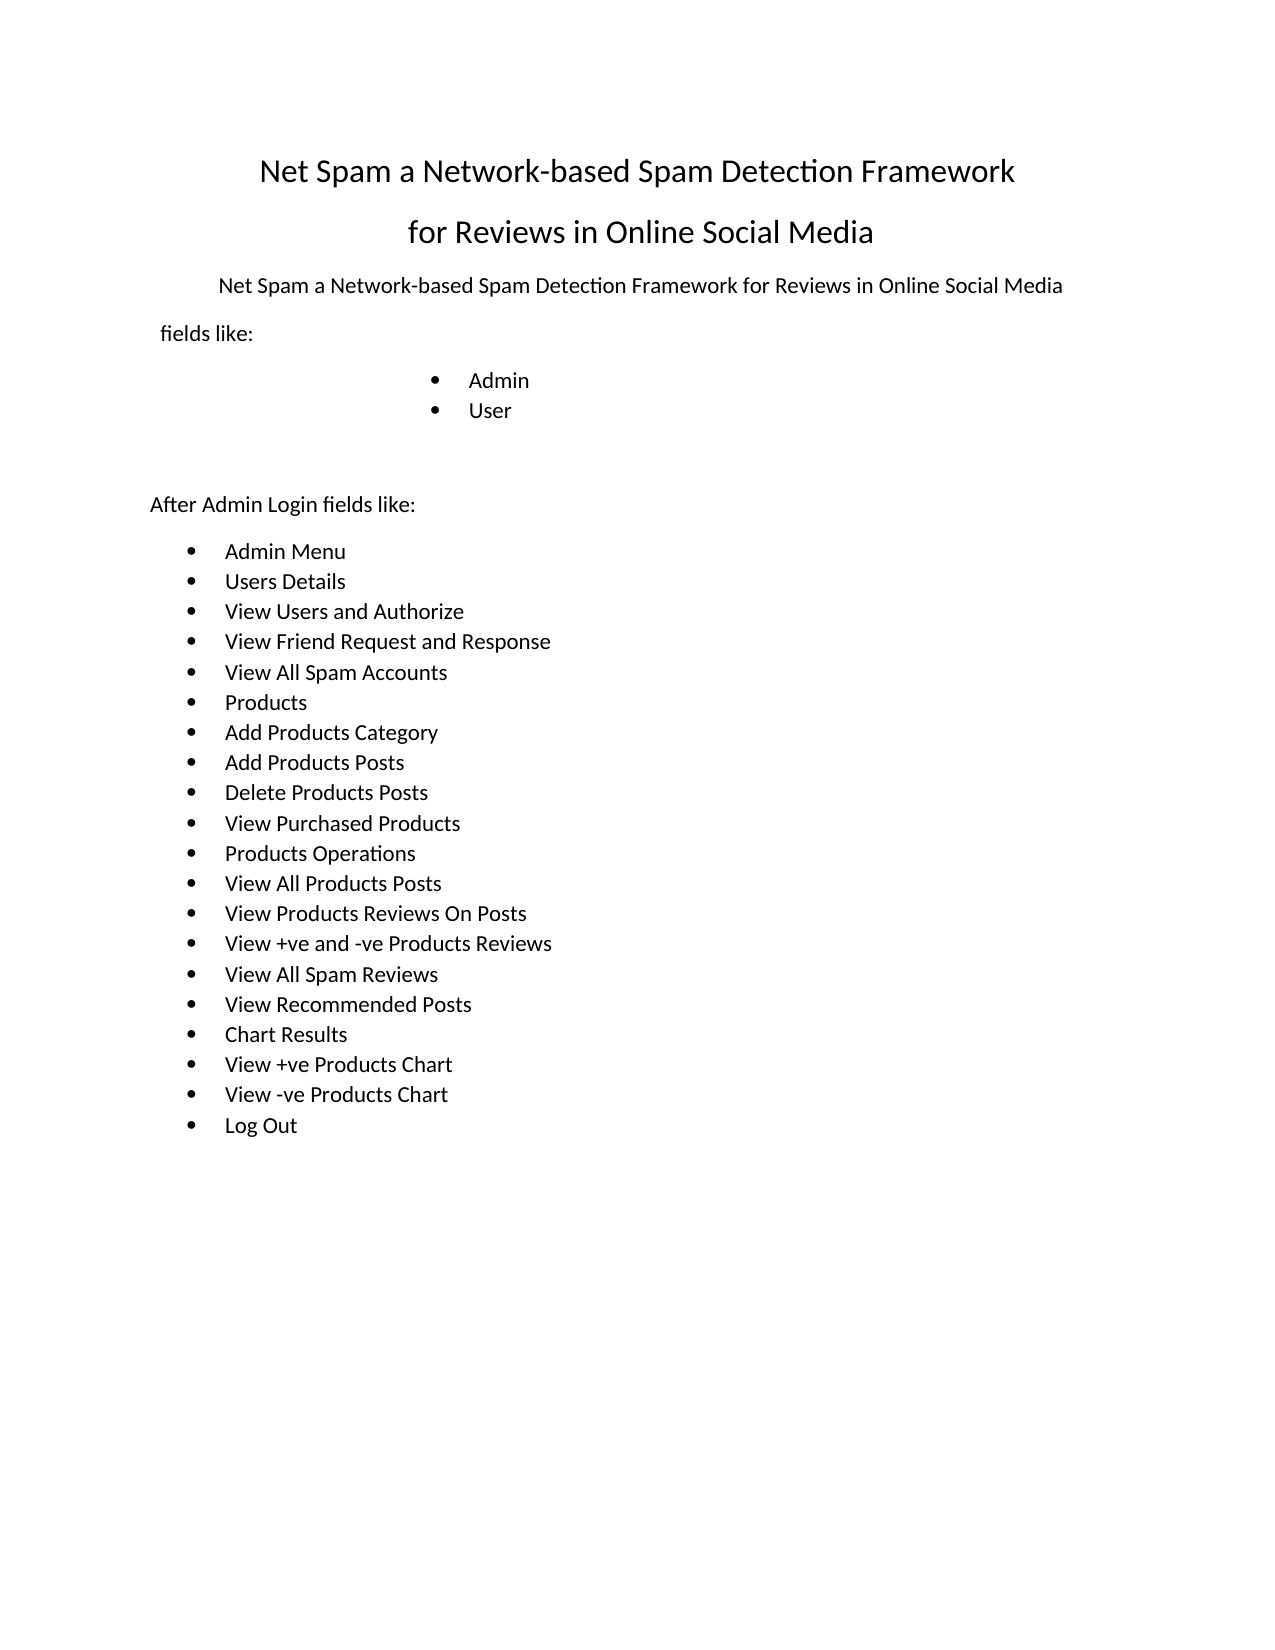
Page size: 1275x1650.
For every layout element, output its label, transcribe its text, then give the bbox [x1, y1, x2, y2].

list Products [187, 688, 1125, 716]
list Users Details [187, 567, 1125, 595]
list View Products Reviews On Posts [187, 899, 1125, 927]
text Net Spam a Network-based Spam Detection Framework for Reviews in Online Social Media [150, 271, 1125, 299]
text for Reviews in Online Social Media [150, 211, 1125, 251]
list View Users and Authorize [187, 597, 1125, 625]
list View All Products Posts [187, 869, 1125, 897]
list Add Products Category [187, 718, 1125, 746]
text Net Spam a Network-based Spam Detection Framework [150, 150, 1125, 191]
list View +ve Products Chart [187, 1050, 1125, 1078]
list User [431, 396, 1125, 424]
list Chart Results [187, 1020, 1125, 1048]
list Admin [431, 366, 1125, 394]
list Log Out [187, 1111, 1125, 1139]
text After Admin Login fields like: [150, 490, 1125, 518]
list Products Operations [187, 839, 1125, 867]
list Add Products Posts [187, 748, 1125, 776]
list Admin Menu [187, 537, 1125, 565]
list View +ve and -ve Products Reviews [187, 929, 1125, 958]
list View All Spam Accounts [187, 658, 1125, 686]
list View All Spam Reviews [187, 960, 1125, 988]
text fields like: [150, 319, 1125, 347]
list Delete Products Posts [187, 778, 1125, 807]
list View -ve Products Chart [187, 1081, 1125, 1109]
list View Friend Request and Response [187, 627, 1125, 656]
list View Purchased Products [187, 809, 1125, 837]
list View Recommended Posts [187, 990, 1125, 1018]
